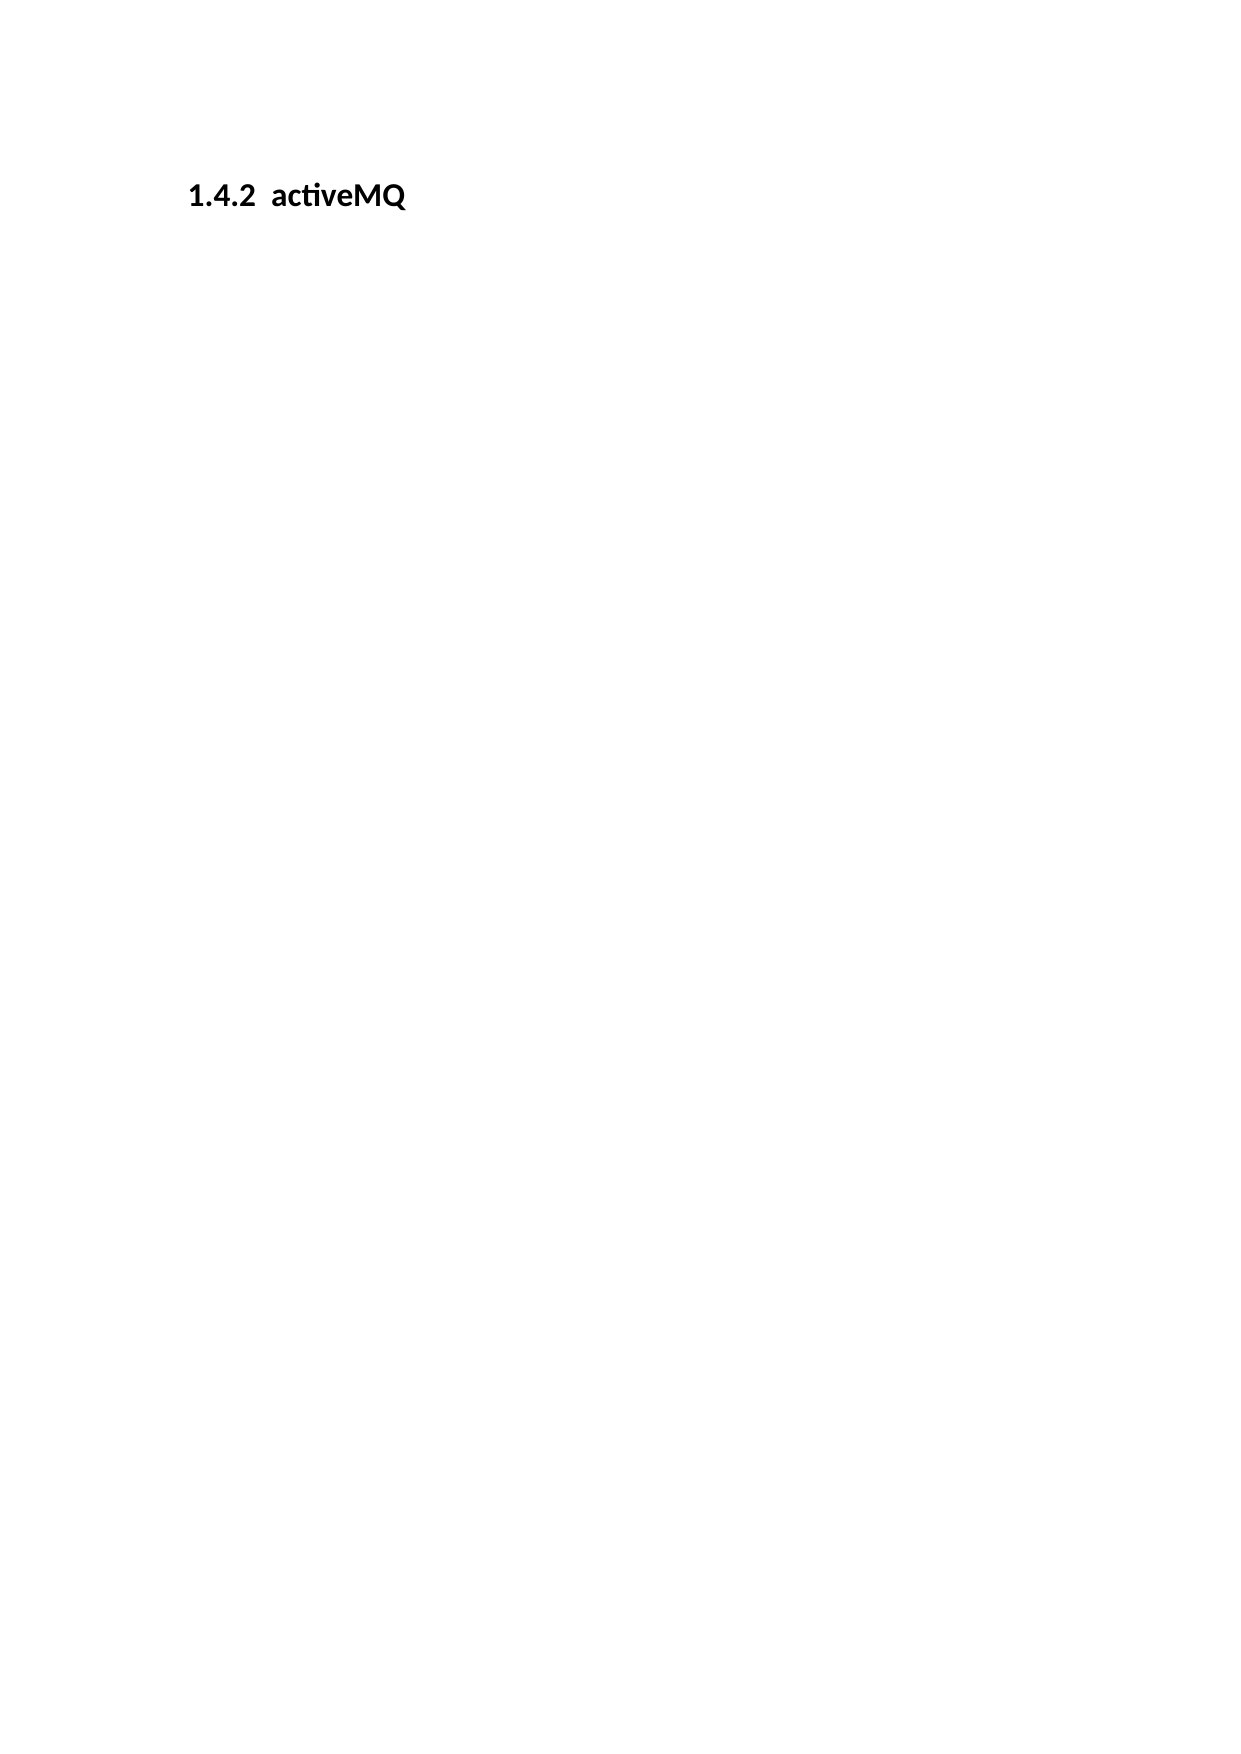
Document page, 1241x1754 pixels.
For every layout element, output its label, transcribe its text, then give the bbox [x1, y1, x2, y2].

subtitle 1.4.2 activeMQ [187, 162, 1053, 227]
